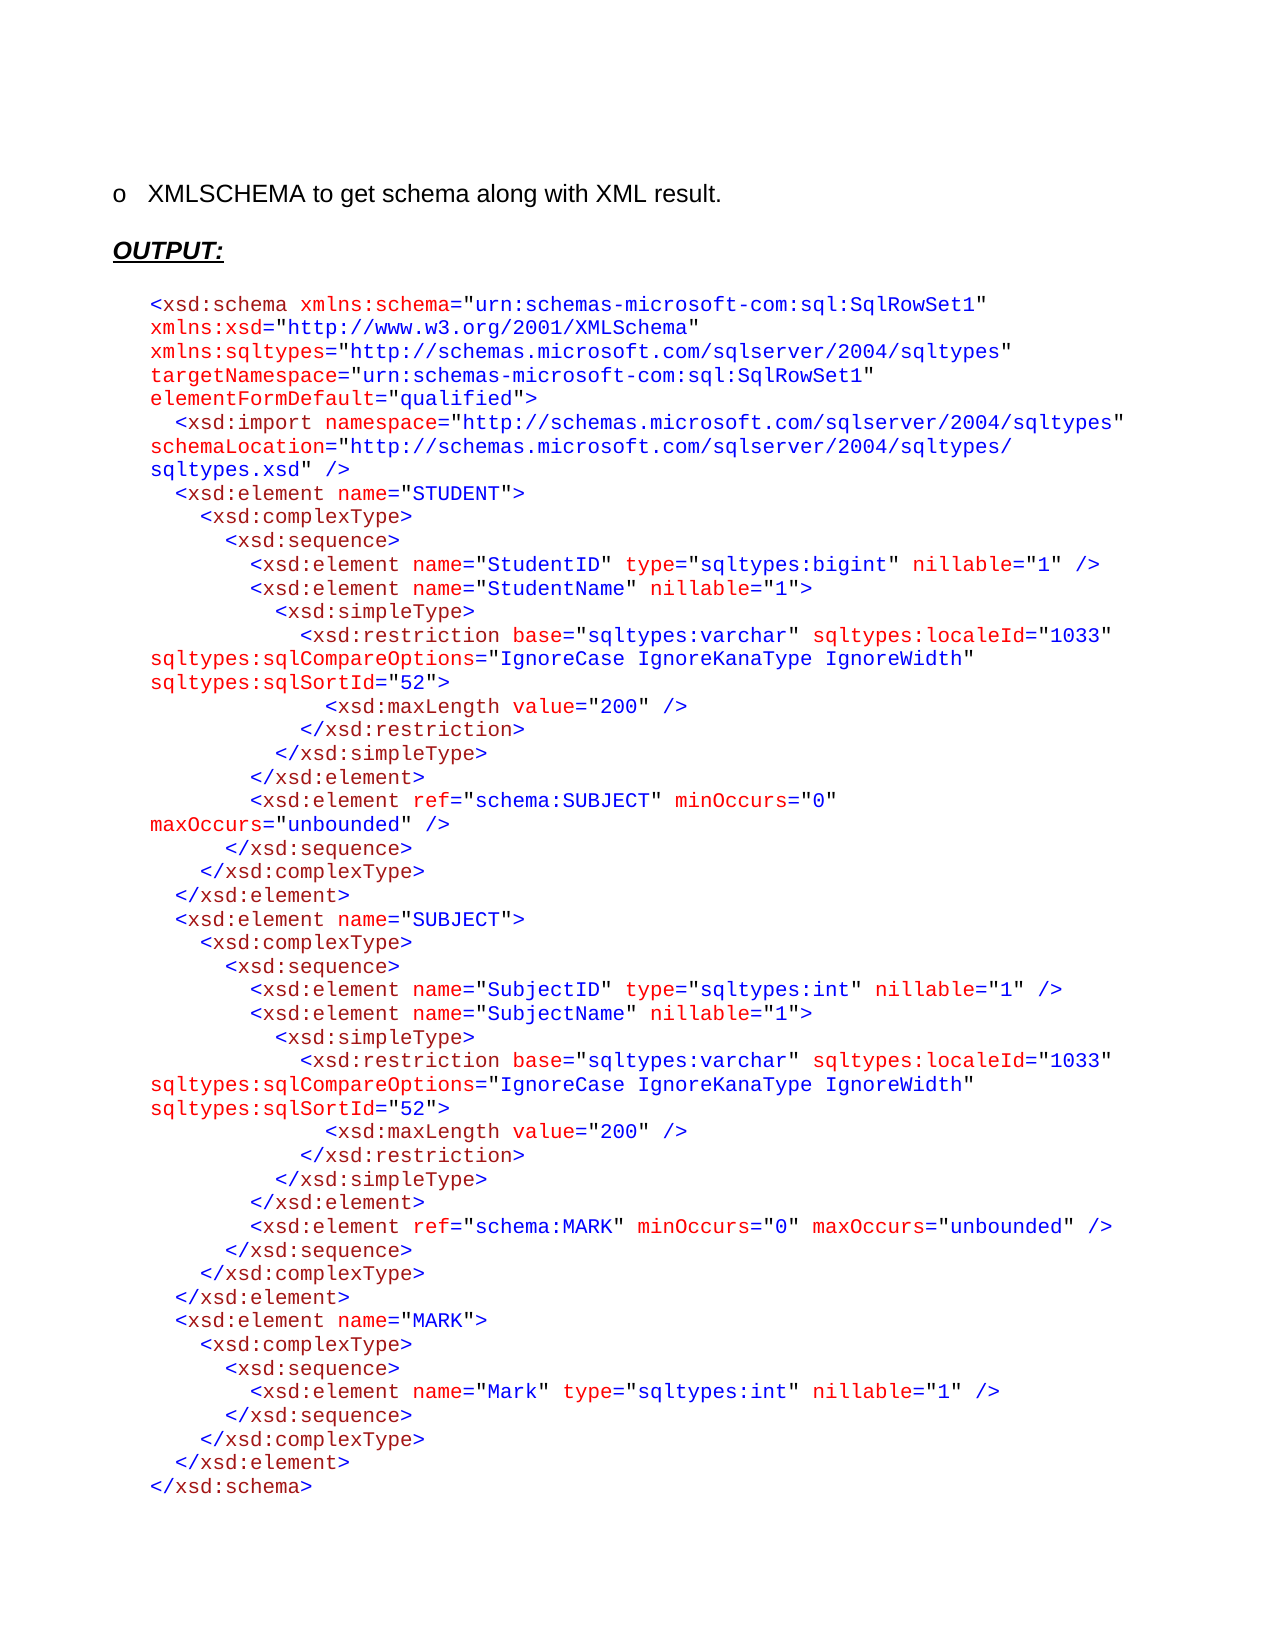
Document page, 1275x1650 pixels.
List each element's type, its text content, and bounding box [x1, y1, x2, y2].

text </xsd:restriction> [150, 1145, 1125, 1169]
text OUTPUT: [112, 236, 1125, 265]
text <xsd:element name="StudentID" type="sqltypes:bigint" nillable="1" /> [150, 554, 1125, 577]
text <xsd:maxLength value="200" /> [150, 696, 1125, 719]
text <xsd:element name="SubjectName" nillable="1"> [150, 1003, 1125, 1027]
text </xsd:sequence> [150, 1405, 1125, 1429]
text <xsd:complexType> [150, 1334, 1125, 1358]
text </xsd:schema> [150, 1476, 1125, 1500]
text <xsd:sequence> [150, 530, 1125, 554]
text </xsd:sequence> [150, 1239, 1125, 1263]
text o XMLSCHEMA to get schema along with XML result. [112, 179, 1125, 207]
text </xsd:simpleType> [150, 743, 1125, 767]
text </xsd:complexType> [150, 861, 1125, 885]
text </xsd:element> [150, 1192, 1125, 1216]
text <xsd:element ref="schema:SUBJECT" minOccurs="0" maxOccurs="unbounded" /> [150, 790, 1125, 838]
text <xsd:restriction base="sqltypes:varchar" sqltypes:localeId="1033" sqltypes:sqlCompareOptions="IgnoreCase IgnoreKanaType IgnoreWidth" sqltypes:sqlSortId="52"> [150, 1050, 1125, 1121]
text </xsd:element> [150, 885, 1125, 908]
text <xsd:sequence> [150, 956, 1125, 979]
text <xsd:simpleType> [150, 1027, 1125, 1050]
text <xsd:element name="Mark" type="sqltypes:int" nillable="1" /> [150, 1381, 1125, 1405]
text <xsd:import namespace="http://schemas.microsoft.com/sqlserver/2004/sqltypes" schemaLocation="http://schemas.microsoft.com/sqlserver/2004/sqltypes/sqltypes.xsd" /> [150, 412, 1125, 483]
text </xsd:sequence> [150, 838, 1125, 861]
text <xsd:element name="StudentName" nillable="1"> [150, 577, 1125, 601]
text </xsd:element> [150, 1287, 1125, 1311]
text </xsd:element> [150, 767, 1125, 790]
text <xsd:simpleType> [150, 601, 1125, 625]
text <xsd:element name="STUDENT"> [150, 483, 1125, 507]
text </xsd:complexType> [150, 1429, 1125, 1452]
text </xsd:element> [150, 1452, 1125, 1476]
text <xsd:schema xmlns:schema="urn:schemas-microsoft-com:sql:SqlRowSet1" xmlns:xsd="http://www.w3.org/2001/XMLSchema" xmlns:sqltypes="http://schemas.microsoft.com/sqlserver/2004/sqltypes" targetNamespace="urn:schemas-microsoft-com:sql:SqlRowSet1" elementFormDefault="qualified"> [150, 294, 1125, 412]
text </xsd:simpleType> [150, 1169, 1125, 1192]
text <xsd:restriction base="sqltypes:varchar" sqltypes:localeId="1033" sqltypes:sqlCompareOptions="IgnoreCase IgnoreKanaType IgnoreWidth" sqltypes:sqlSortId="52"> [150, 625, 1125, 696]
text <xsd:complexType> [150, 932, 1125, 956]
text </xsd:restriction> [150, 719, 1125, 743]
text <xsd:complexType> [150, 507, 1125, 530]
text <xsd:sequence> [150, 1358, 1125, 1381]
text <xsd:element name="SubjectID" type="sqltypes:int" nillable="1" /> [150, 979, 1125, 1003]
text <xsd:maxLength value="200" /> [150, 1121, 1125, 1145]
text </xsd:complexType> [150, 1263, 1125, 1287]
text <xsd:element name="SUBJECT"> [150, 908, 1125, 932]
text <xsd:element ref="schema:MARK" minOccurs="0" maxOccurs="unbounded" /> [150, 1216, 1125, 1239]
text <xsd:element name="MARK"> [150, 1311, 1125, 1334]
